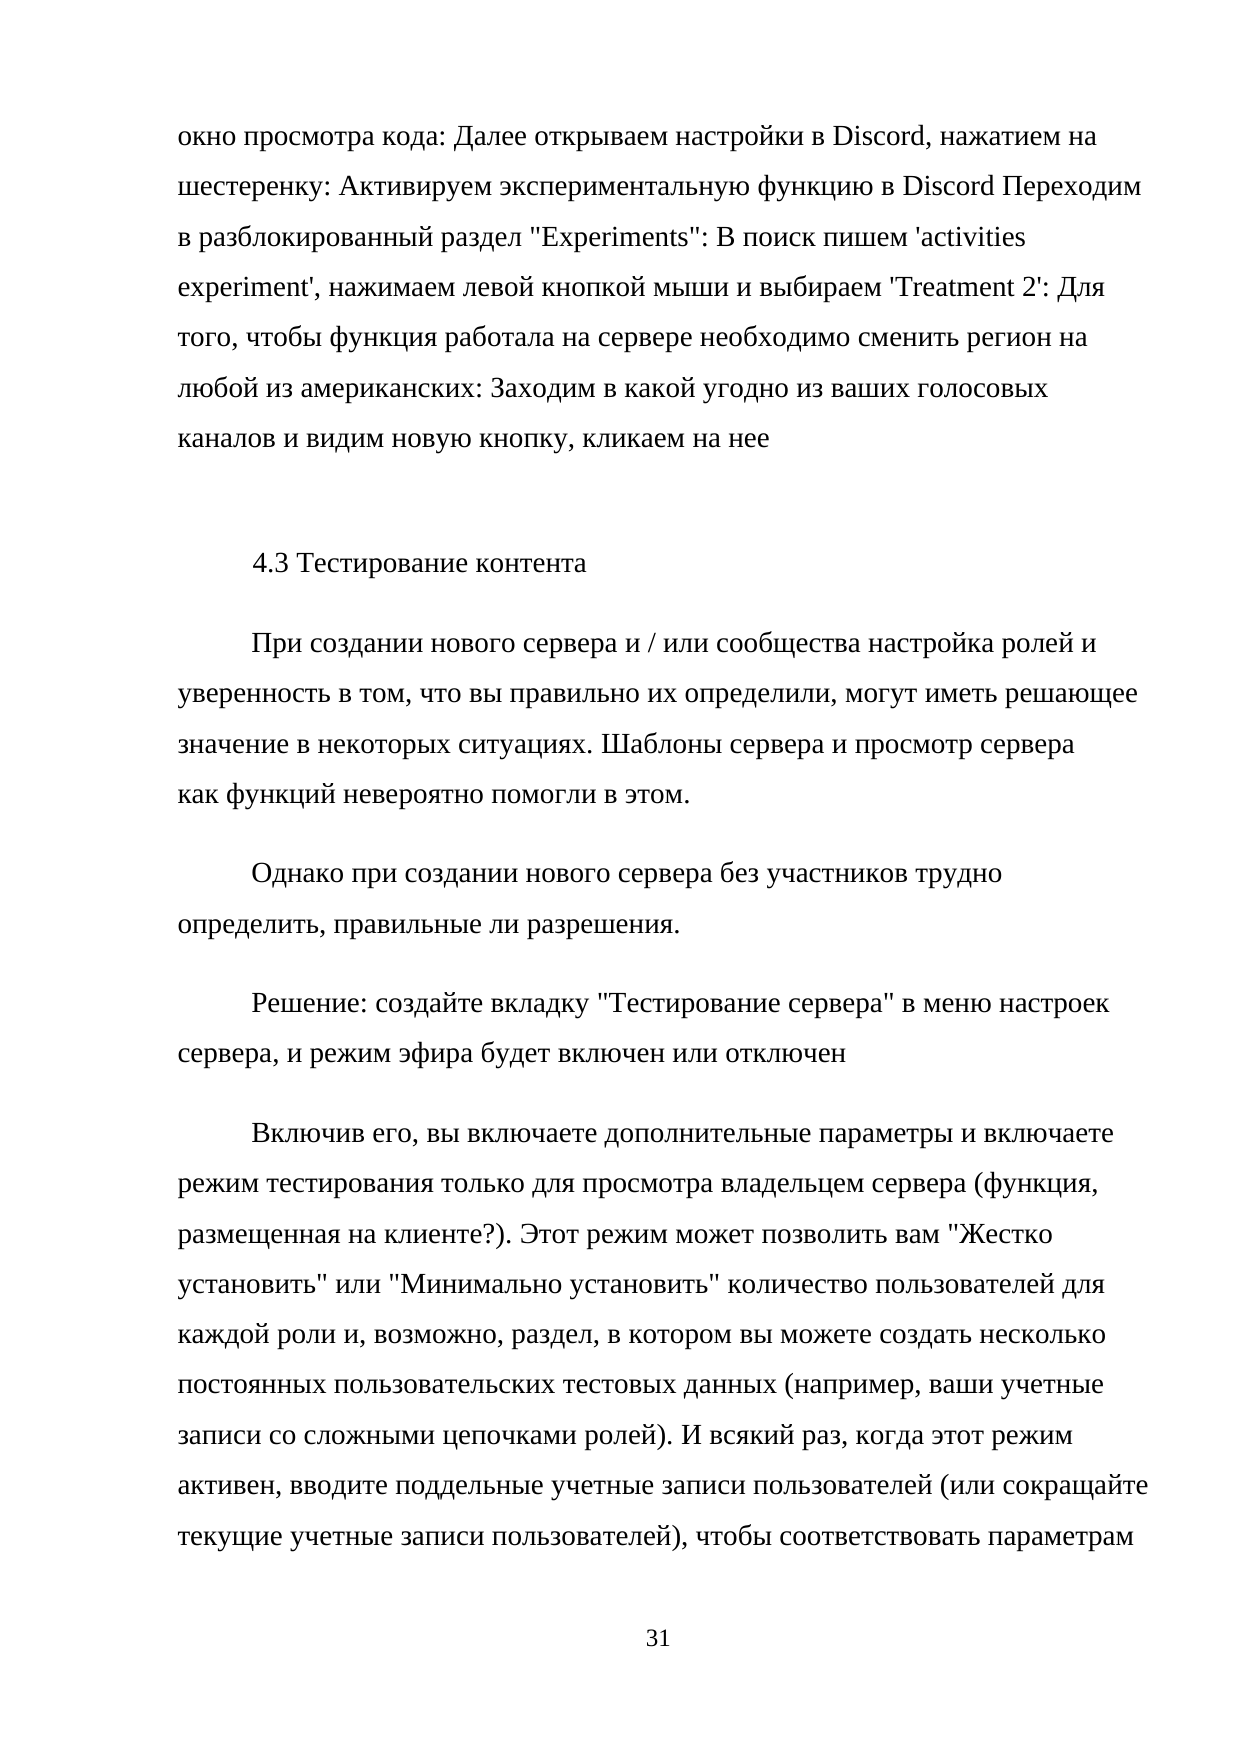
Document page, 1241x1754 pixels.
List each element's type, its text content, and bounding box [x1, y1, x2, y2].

text 4.3 Тестирование контента [178, 546, 1139, 579]
text Решение: создайте вкладку "Тестирование сервера" в меню настроек сервера, и режим эфира будет включен или отключен [177, 985, 1152, 1069]
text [177, 1115, 1152, 1551]
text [177, 118, 1152, 453]
text При создании нового сервера и / или сообщества настройка ролей и уверенность в том, что вы правильно их определили, могут иметь решающее значение в некоторых ситуациях. Шаблоны сервера и просмотр сервера как функций невероятно помогли в этом. [177, 625, 1152, 809]
text Однако при создании нового сервера без участников трудно определить, правильные ли разрешения. [177, 856, 1152, 939]
